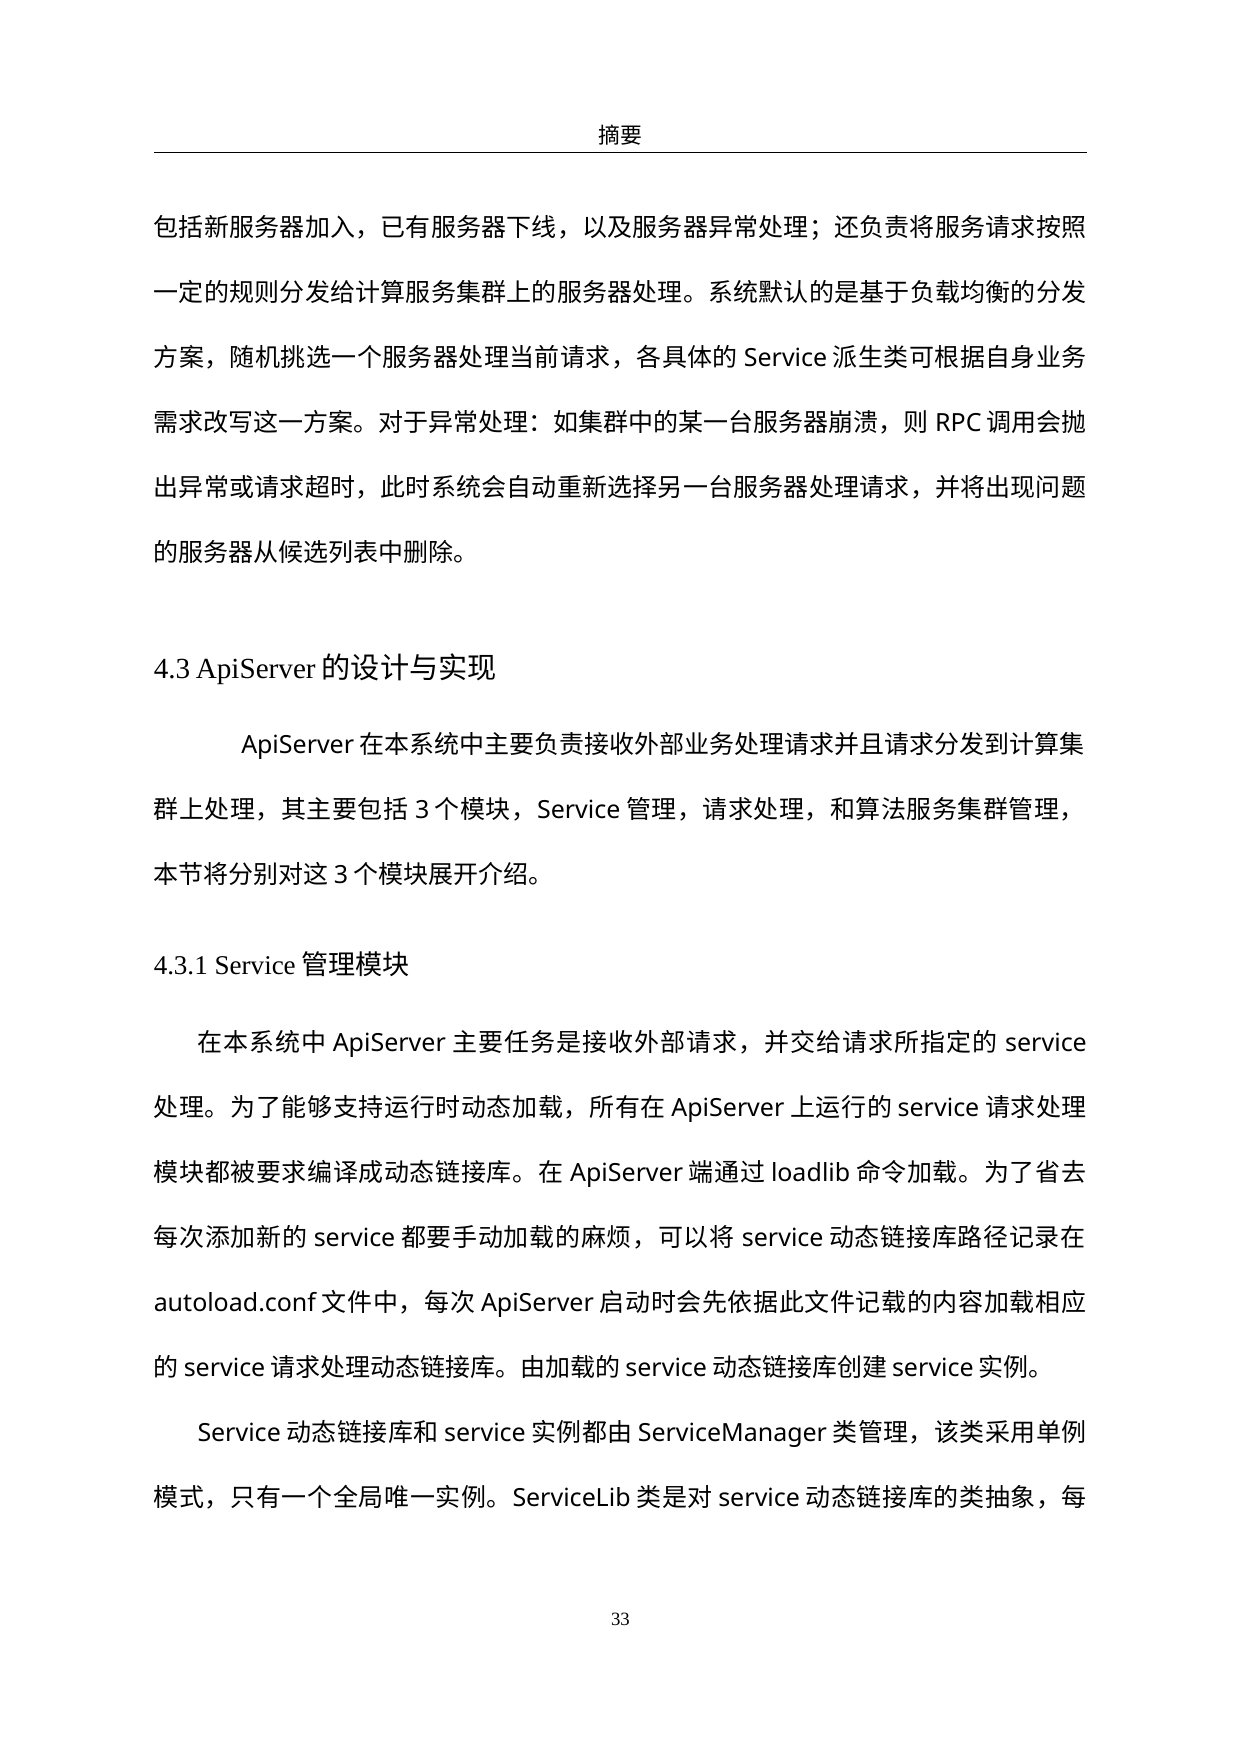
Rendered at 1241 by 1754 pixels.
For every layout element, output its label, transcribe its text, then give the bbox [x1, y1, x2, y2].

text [153, 193, 1087, 583]
text ApiServer在本系统中主要负责接收外部业务处理请求并且请求分发到计算集群上处理，其主要包括3个模块，Service管理，请求处理，和算法服务集群管理，本节将分别对这3个模块展开介绍。 [153, 710, 1087, 905]
text 在本系统中ApiServer主要任务是接收外部请求，并交给请求所指定的service处理。为了能够支持运行时动态加载，所有在ApiServer上运行的service请求处理模块都被要求编译成动态链接库。在ApiServer端通过loadlib命令加载。为了省去每次添加新的service都要手动加载的麻烦，可以将service动态链接库路径记录在autoload.conf文件中，每次ApiServer启动时会先依据此文件记载的内容加载相应的service请求处理动态链接库。由加载的service动态链接库创建service实例。 [153, 1008, 1087, 1398]
subtitle 4.3.1 Service管理模块 [153, 930, 1087, 995]
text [153, 1398, 1087, 1528]
subtitle 4.3 ApiServer的设计与实现 [153, 633, 1087, 698]
